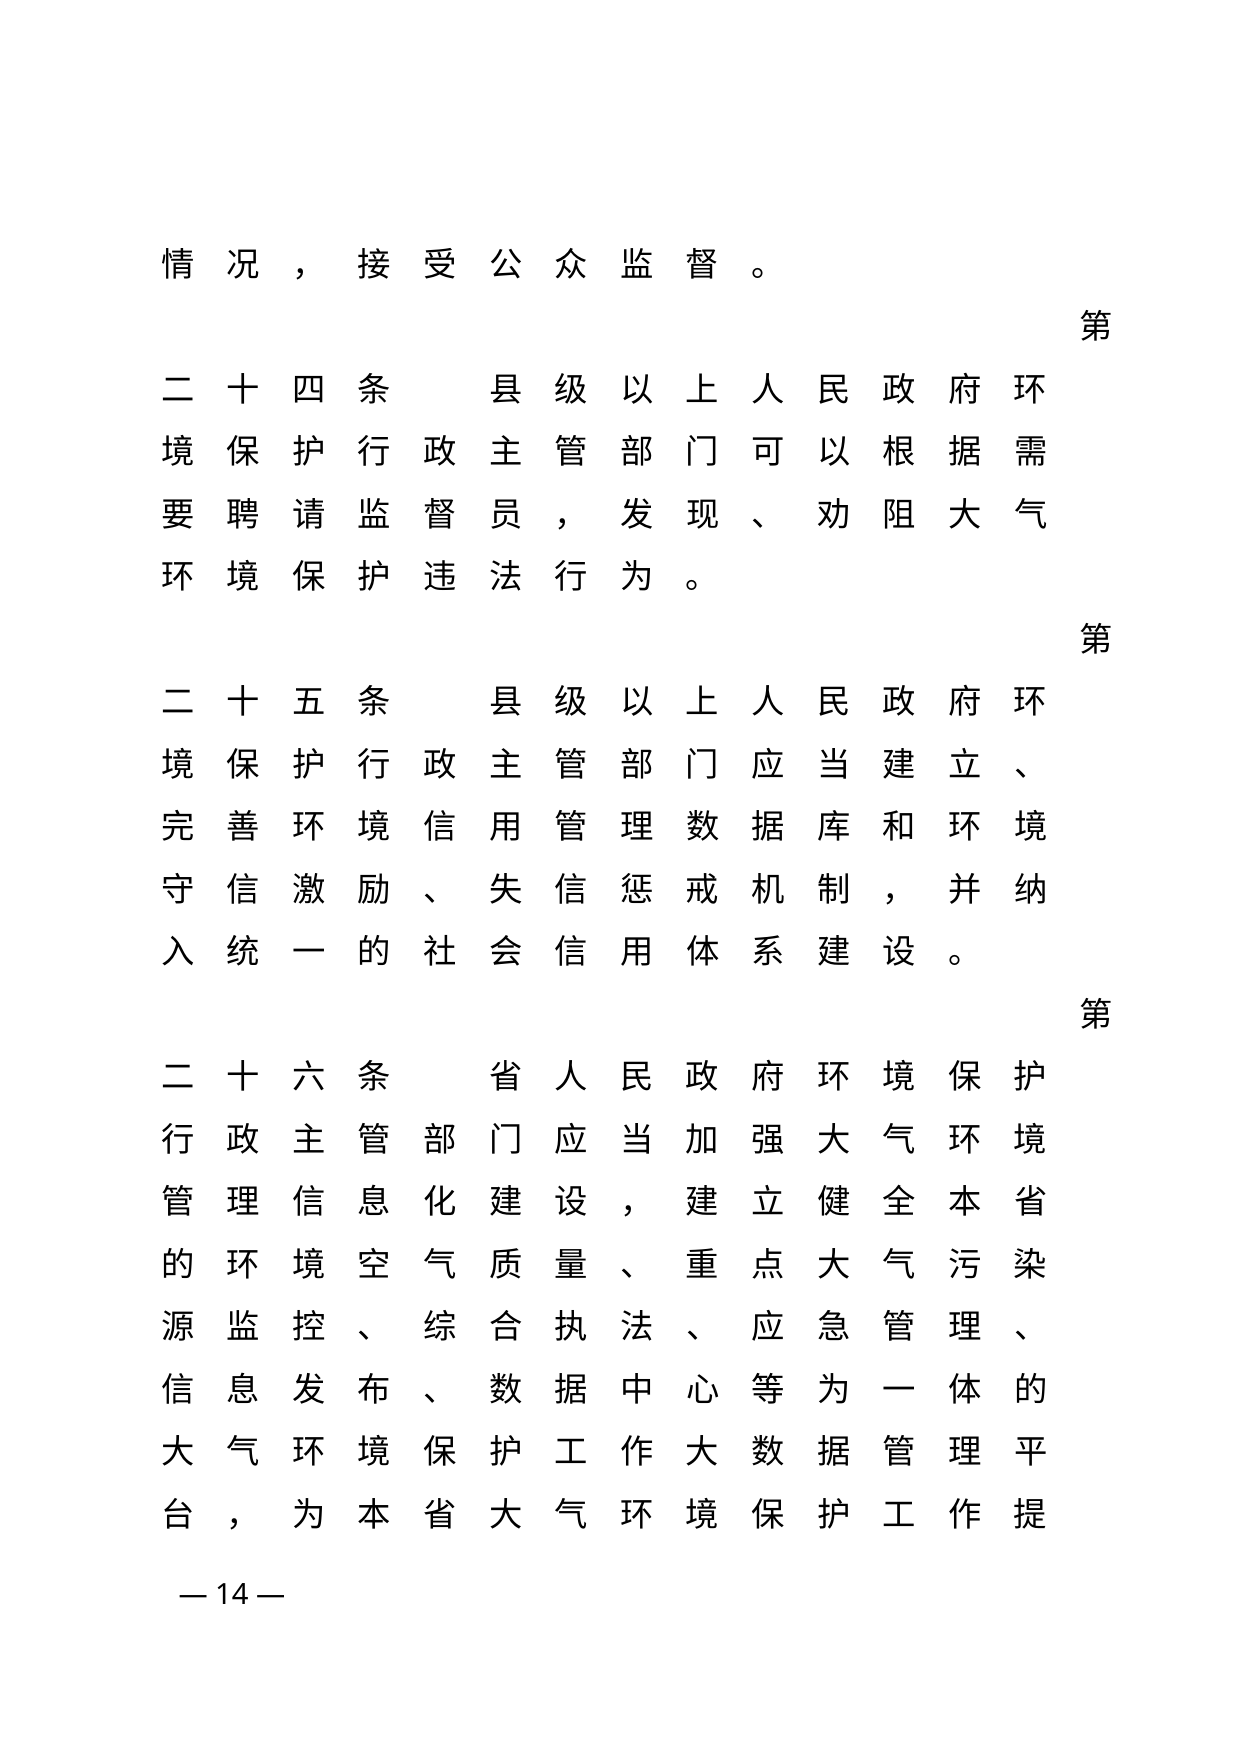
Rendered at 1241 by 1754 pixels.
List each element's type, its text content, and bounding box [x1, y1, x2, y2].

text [161, 981, 1079, 1543]
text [161, 231, 1079, 293]
text 第二十五条 县级以上人民政府环境保护行政主管部门应当建立、完善环境信用管理数据库和环境守信激励、失信惩戒机制，并纳入统一的社会信用体系建设。 [161, 606, 1079, 981]
text 第二十四条 县级以上人民政府环境保护行政主管部门可以根据需要聘请监督员，发现、劝阻大气环境保护违法行为。 [161, 293, 1079, 606]
